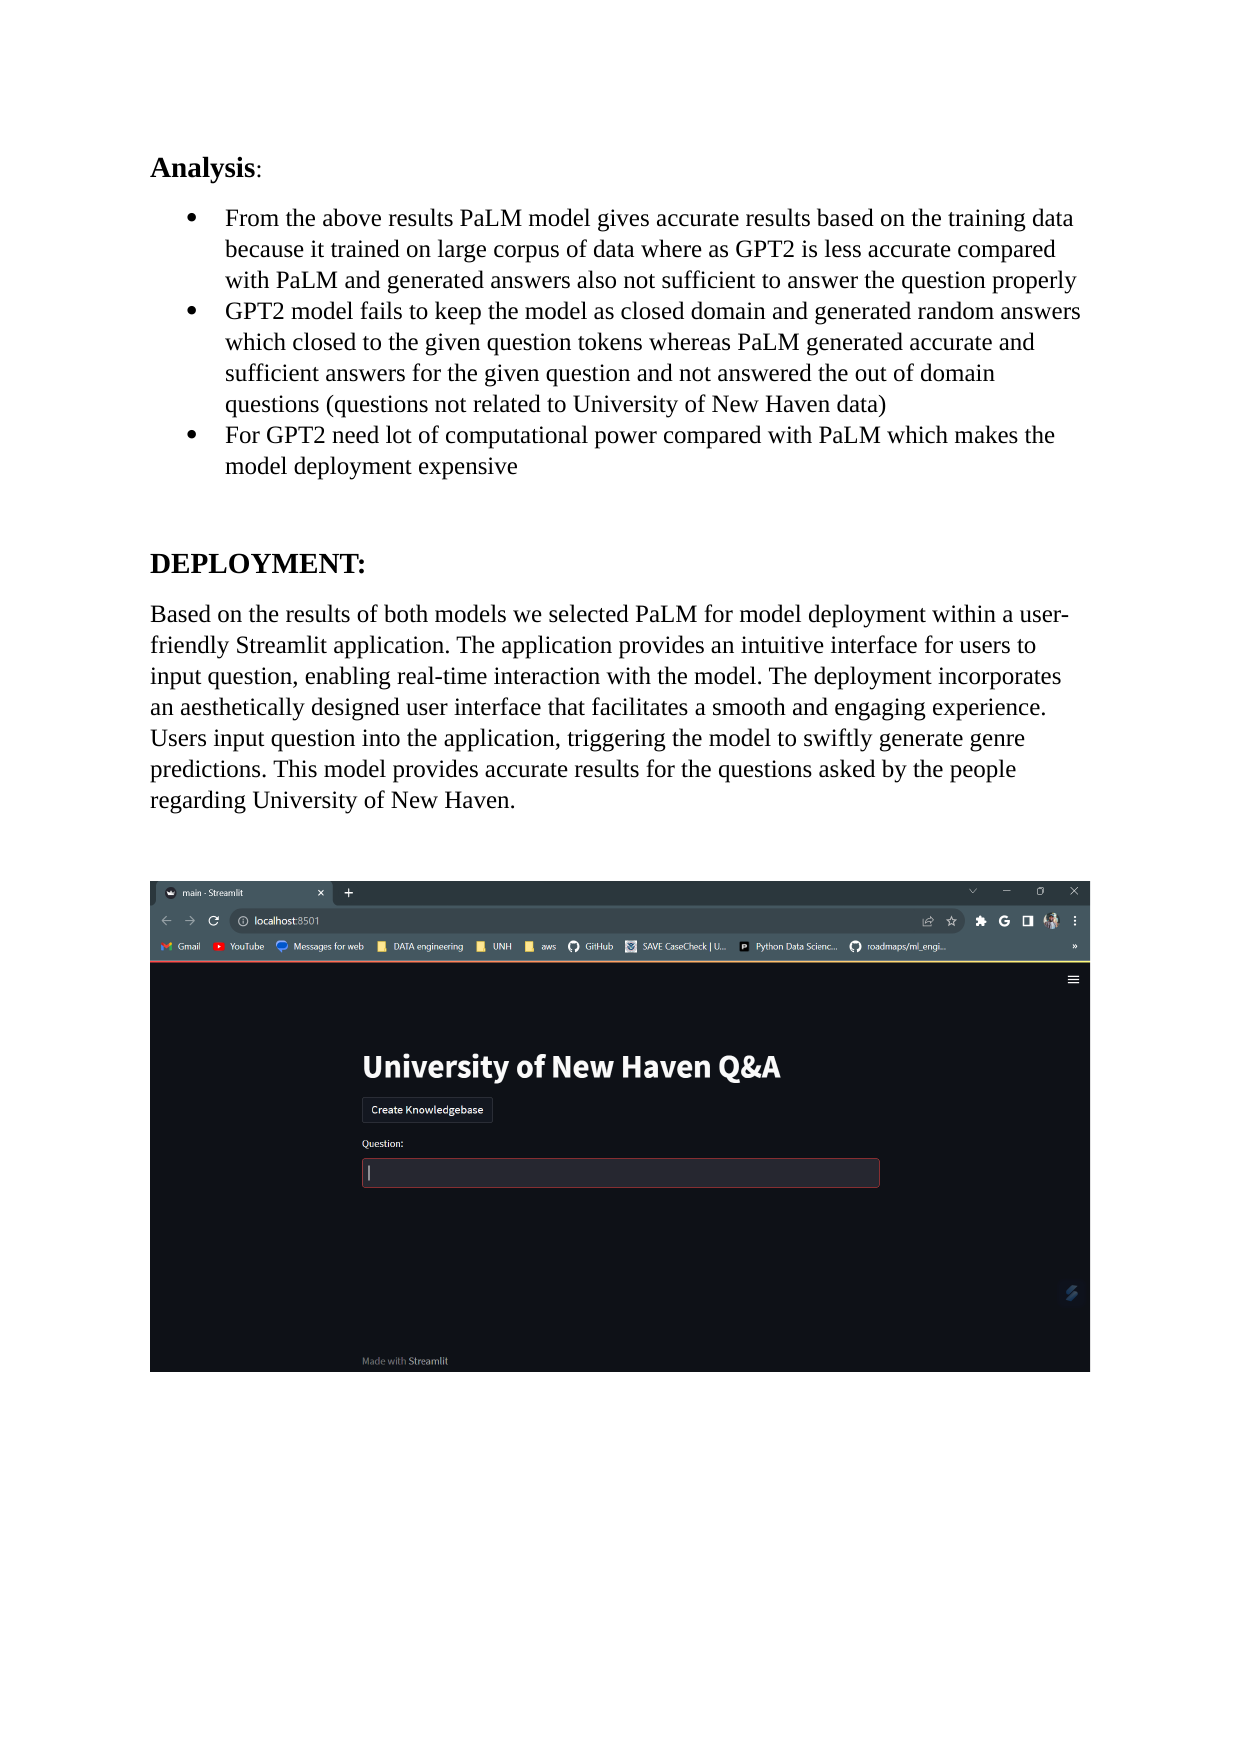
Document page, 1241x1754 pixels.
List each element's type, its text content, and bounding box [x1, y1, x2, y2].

text Analysis: [150, 150, 1090, 183]
text Based on the results of both models we selected PaLM for model deployment within a user-friendly Streamlit application. The application provides an intuitive interface for users to input question, enabling real-time interaction with the model. The deployment incorporates an aesthetically designed user interface that facilitates a smooth and engaging experience. Users input question into the application, triggering the model to swiftly generate genre predictions. This model provides accurate results for the questions asked by the people regarding University of New Haven. [150, 599, 1090, 814]
list GPT2 model fails to keep the model as closed domain and generated random answers which closed to the given question tokens whereas PaLM generated accurate and sufficient answers for the given question and not answered the out of domain questions (questions not related to University of New Haven data) [187, 296, 1090, 418]
text DEPLOYMENT: [150, 547, 1090, 580]
picture [150, 881, 1091, 1372]
list For GPT2 need lot of computational power compared with PaLM which makes the model deployment expensive [187, 420, 1090, 480]
list From the above results PaLM model gives accurate results based on the training data because it trained on large corpus of data where as GPT2 is less accurate compared with PaLM and generated answers also not sufficient to answer the question properly [187, 203, 1090, 294]
